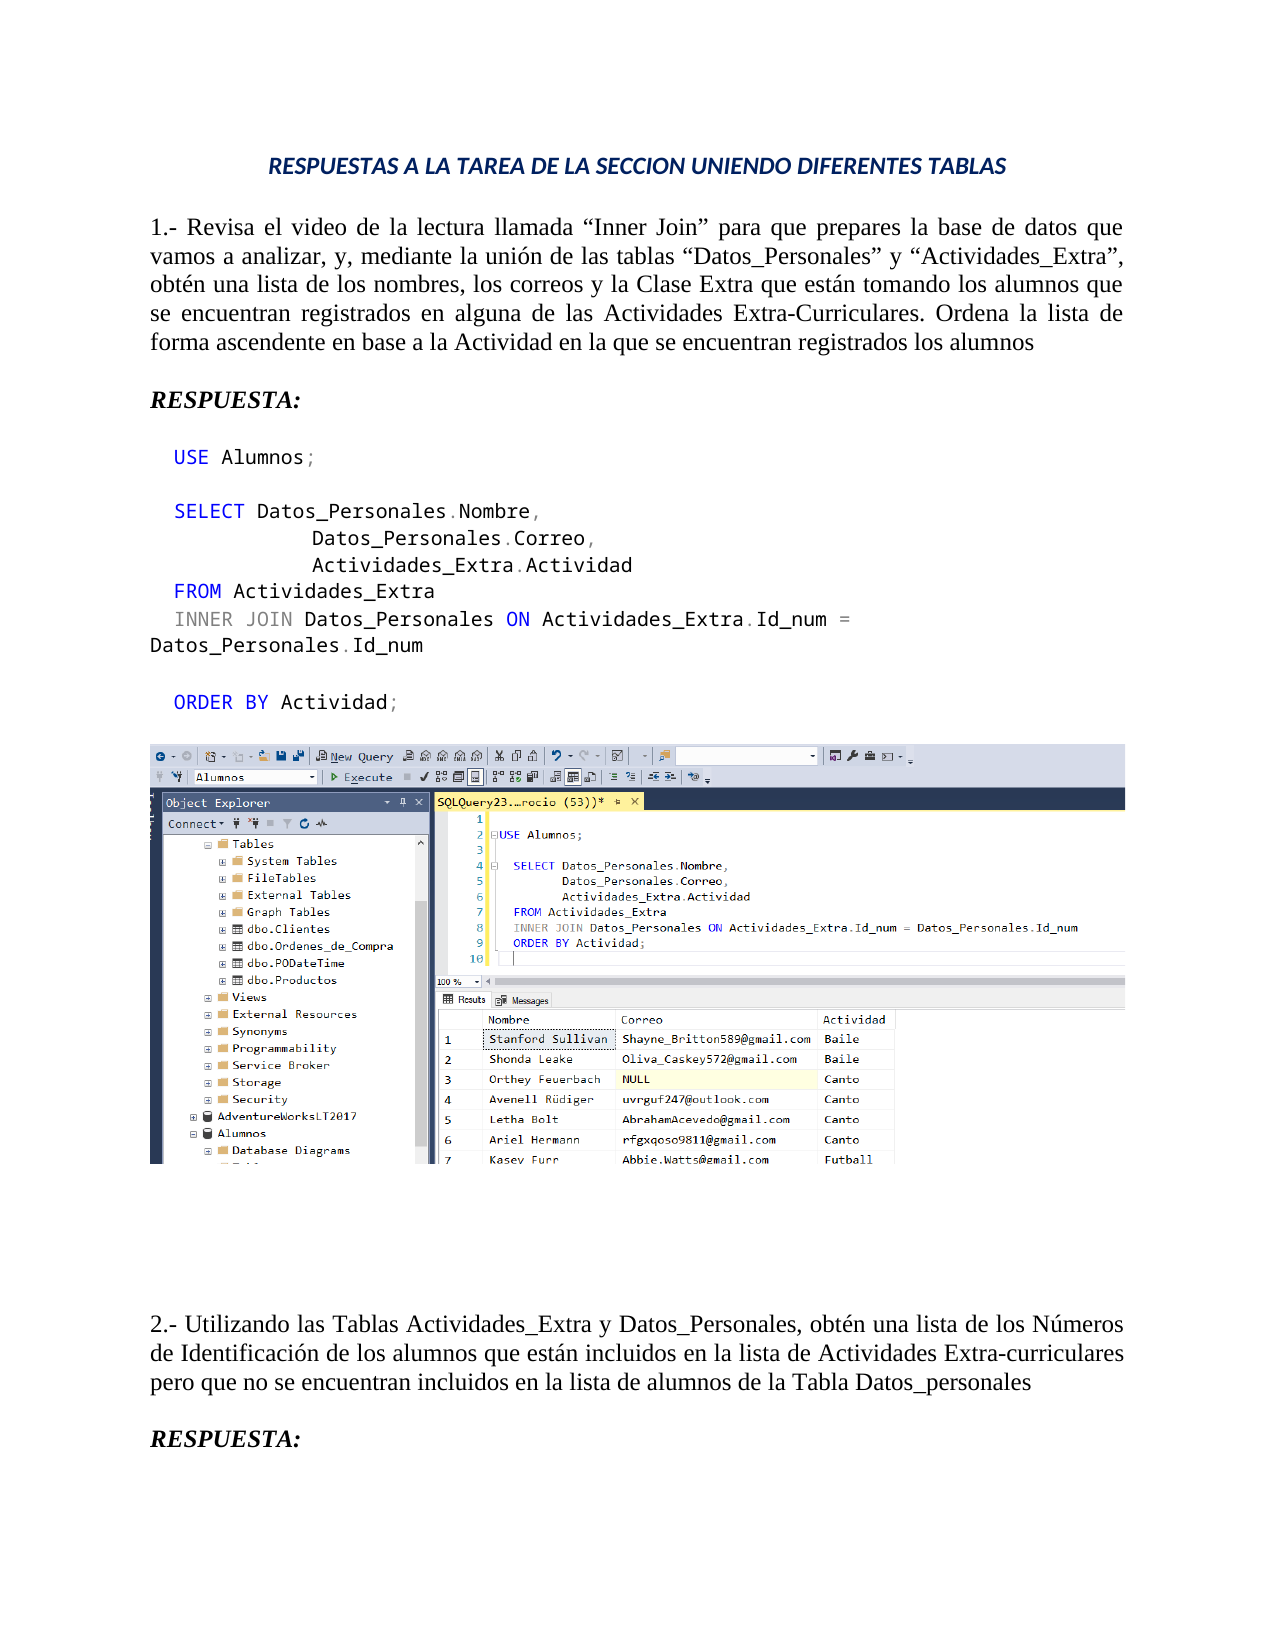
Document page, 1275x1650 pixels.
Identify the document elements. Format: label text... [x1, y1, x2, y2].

text FROM Actividades_Extra [150, 578, 1125, 605]
text USE Alumnos; [150, 443, 1125, 470]
text RESPUESTA: [150, 385, 1125, 414]
text Actividades_Extra.Actividad [150, 551, 1125, 578]
text ORDER BY Actividad; [150, 688, 1125, 715]
text SELECT Datos_Personales.Nombre, [150, 497, 1125, 524]
text 2.- Utilizando las Tablas Actividades_Extra y Datos_Personales, obtén una lista de los Números de Identificación de los alumnos que están incluidos en la lista de Actividades Extra-curriculares pero que no se encuentran incluidos en la lista de alumnos de la Tabla Datos_personales [150, 1309, 1125, 1395]
text RESPUESTA: [150, 1424, 1125, 1453]
text RESPUESTAS A LA TAREA DE LA SECCION UNIENDO DIFERENTES TABLAS [150, 150, 1125, 181]
text INNER JOIN Datos_Personales ON Actividades_Extra.Id_num = Datos_Personales.Id_num [150, 605, 1125, 659]
text 1.- Revisa el video de la lectura llamada “Inner Join” para que prepares la base de datos que vamos a analizar, y, mediante la unión de las tablas “Datos_Personales” y “Actividades_Extra”, obtén una lista de los nombres, los correos y la Clase Extra que están tomando los alumnos que se encuentran registrados en alguna de las Actividades Extra-Curriculares. Ordena la lista de forma ascendente en base a la Actividad en la que se encuentran registrados los alumnos [150, 212, 1125, 356]
text Datos_Personales.Correo, [150, 524, 1125, 551]
picture [150, 744, 1125, 1164]
